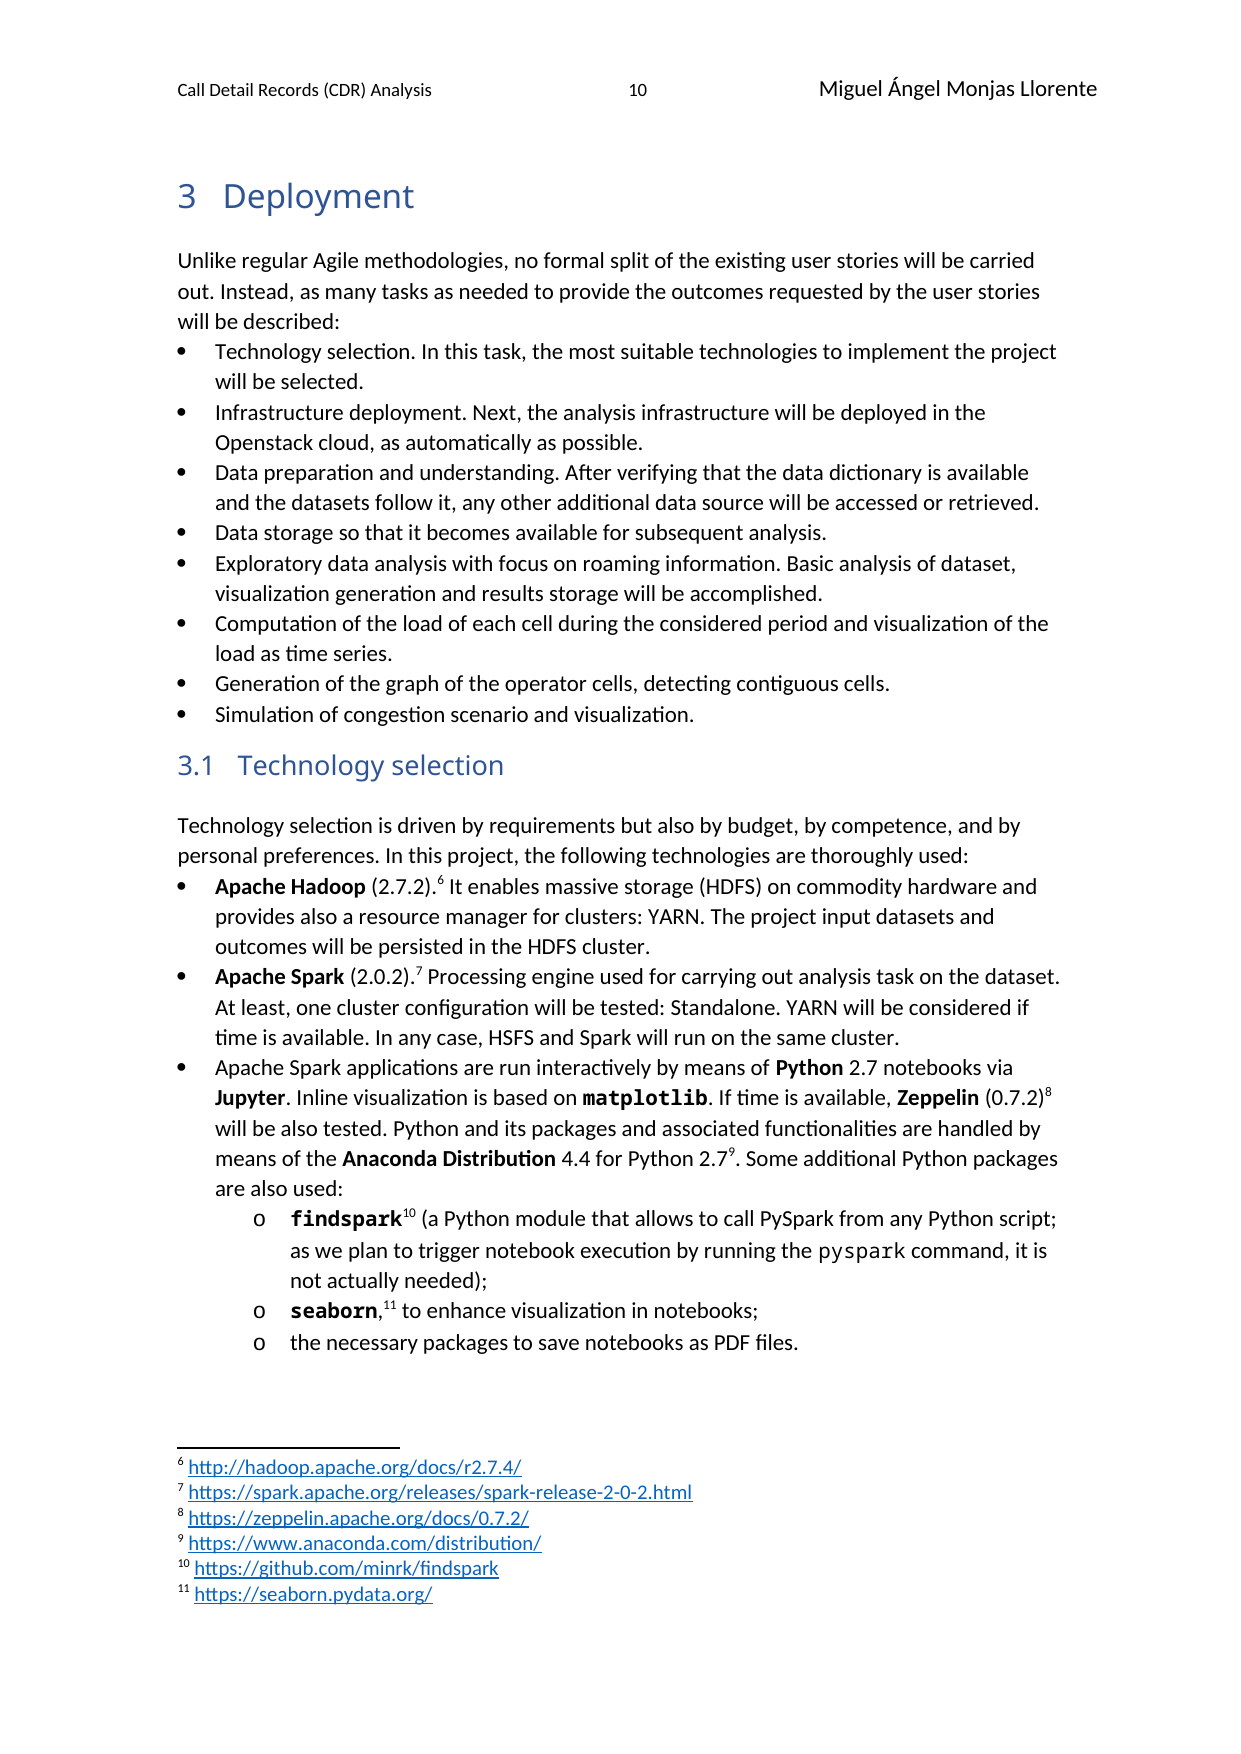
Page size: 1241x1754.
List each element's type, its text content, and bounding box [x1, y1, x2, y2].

list Technology selection. In this task, the most suitable technologies to implement the project will be selected. [177, 337, 1063, 395]
list Apache Spark applications are run interactively by means of Python 2.7 notebooks via Jupyter. Inline visualization is based on matplotlib. If time is available, Zeppelin (0.7.2) will be also tested. Python and its packages and associated functionalities are handled by means of the Anaconda Distribution 4.4 for Python 2.7. Some additional Python packages are also used: [177, 1053, 1063, 1202]
list Computation of the load of each cell during the considered period and visualization of the load as time series. [177, 609, 1063, 667]
list Generation of the graph of the operator cells, detecting contiguous cells. [177, 669, 1063, 697]
list Simulation of congestion scenario and visualization. [177, 700, 1063, 728]
subtitle Deployment [177, 173, 1063, 218]
list the necessary packages to save notebooks as PDF files. [252, 1328, 1063, 1357]
list seaborn, to enhance visualization in notebooks; [252, 1297, 1063, 1326]
list Apache Spark (2.0.2). Processing engine used for carrying out analysis task on the dataset. At least, one cluster configuration will be tested: Standalone. YARN will be considered if time is available. In any case, HSFS and Spark will run on the same cluster. [177, 962, 1063, 1051]
list Exploratory data analysis with focus on roaming information. Basic analysis of dataset, visualization generation and results storage will be accomplished. [177, 549, 1063, 607]
list findspark (a Python module that allows to call PySpark from any Python script; as we plan to trigger notebook execution by running the pyspark command, it is not actually needed); [252, 1204, 1063, 1294]
list Apache Hadoop (2.7.2). It enables massive storage (HDFS) on commodity hardware and provides also a resource manager for clusters: YARN. The project input datasets and outcomes will be persisted in the HDFS cluster. [177, 872, 1063, 960]
subtitle Technology selection [177, 747, 1063, 783]
text Technology selection is driven by requirements but also by budget, by competence, and by personal preferences. In this project, the following technologies are thoroughly used: [177, 811, 1063, 869]
text Unlike regular Agile methodologies, no formal split of the existing user stories will be carried out. Instead, as many tasks as needed to provide the outcomes requested by the user stories will be described: [177, 247, 1063, 335]
list Infrastructure deployment. Next, the analysis infrastructure will be deployed in the Openstack cloud, as automatically as possible. [177, 398, 1063, 456]
list Data storage so that it becomes available for subsequent analysis. [177, 518, 1063, 546]
list Data preparation and understanding. After verifying that the data dictionary is available and the datasets follow it, any other additional data source will be accessed or retrieved. [177, 458, 1063, 516]
